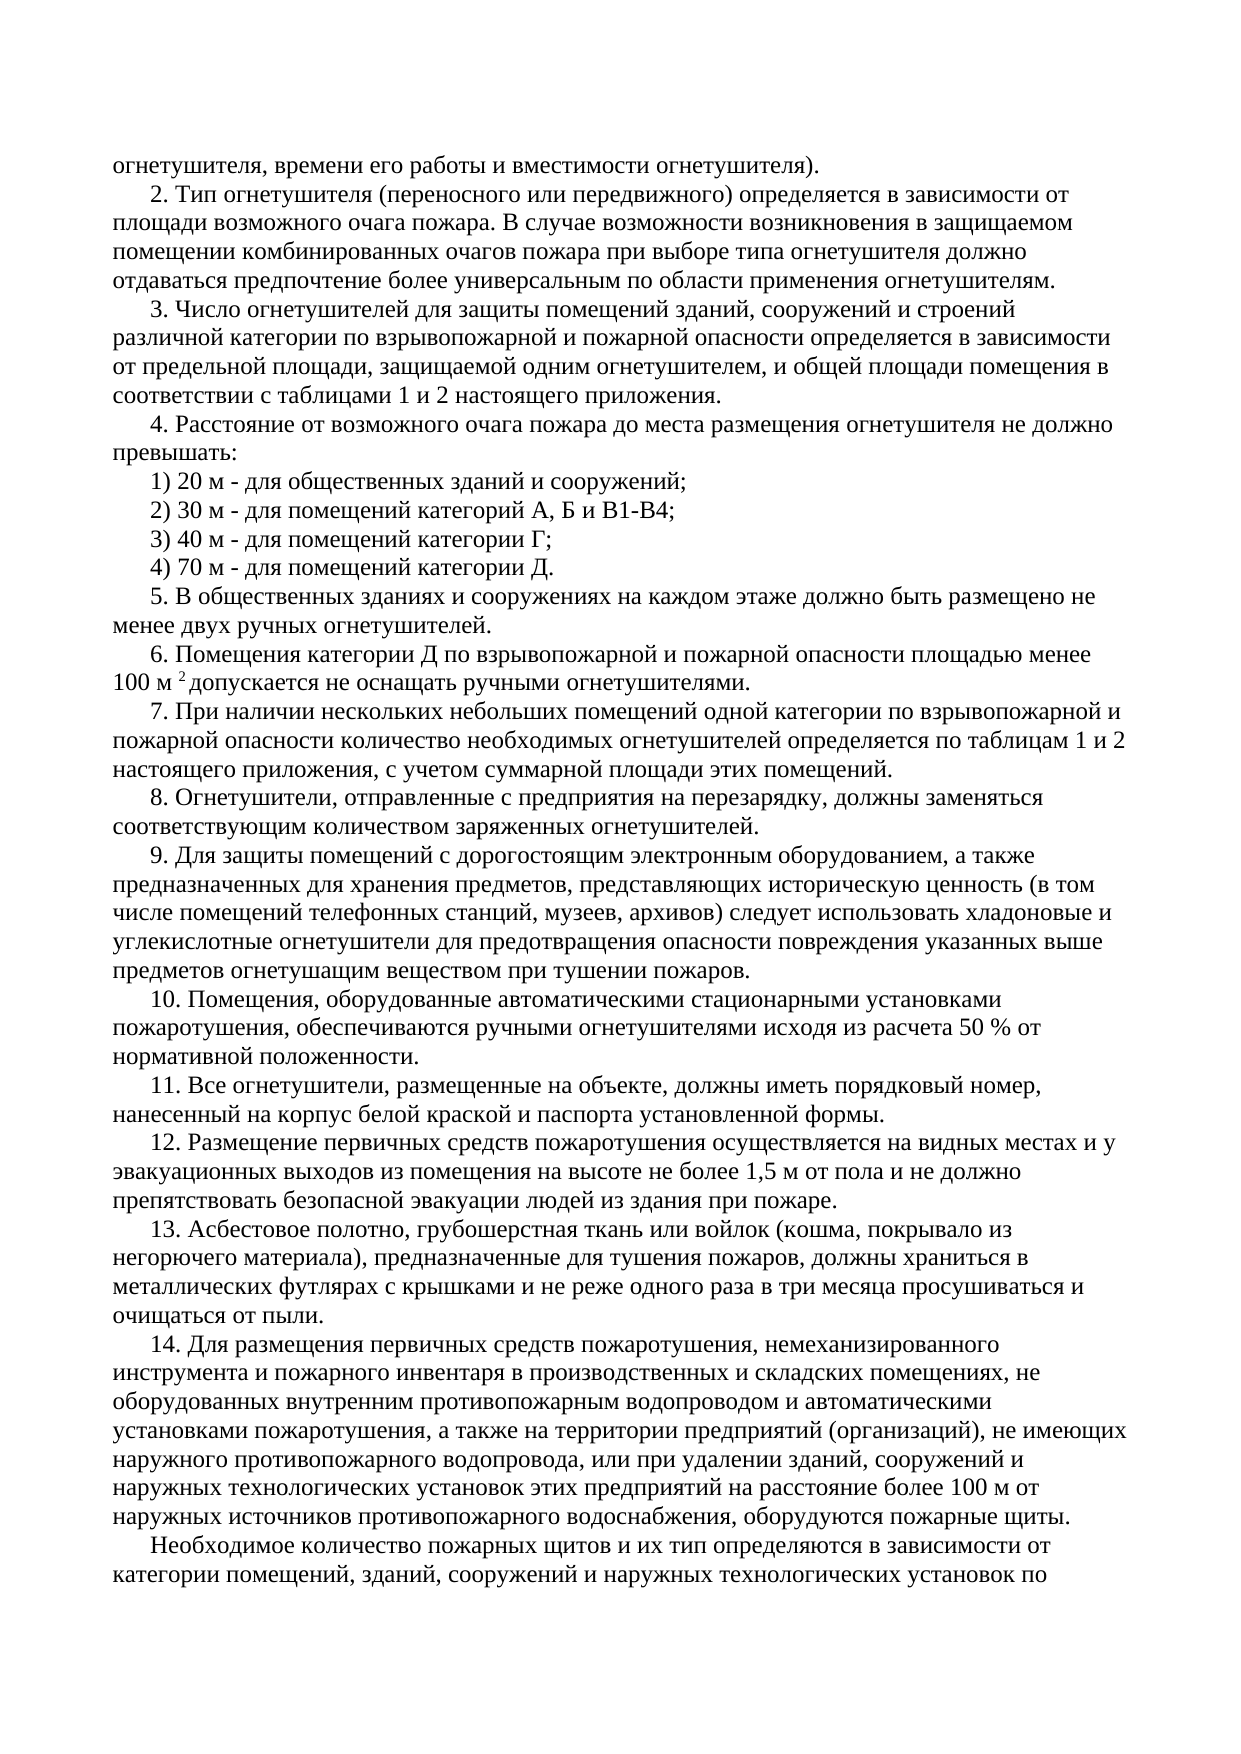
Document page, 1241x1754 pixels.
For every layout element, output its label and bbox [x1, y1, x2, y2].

text [112, 150, 1128, 1587]
